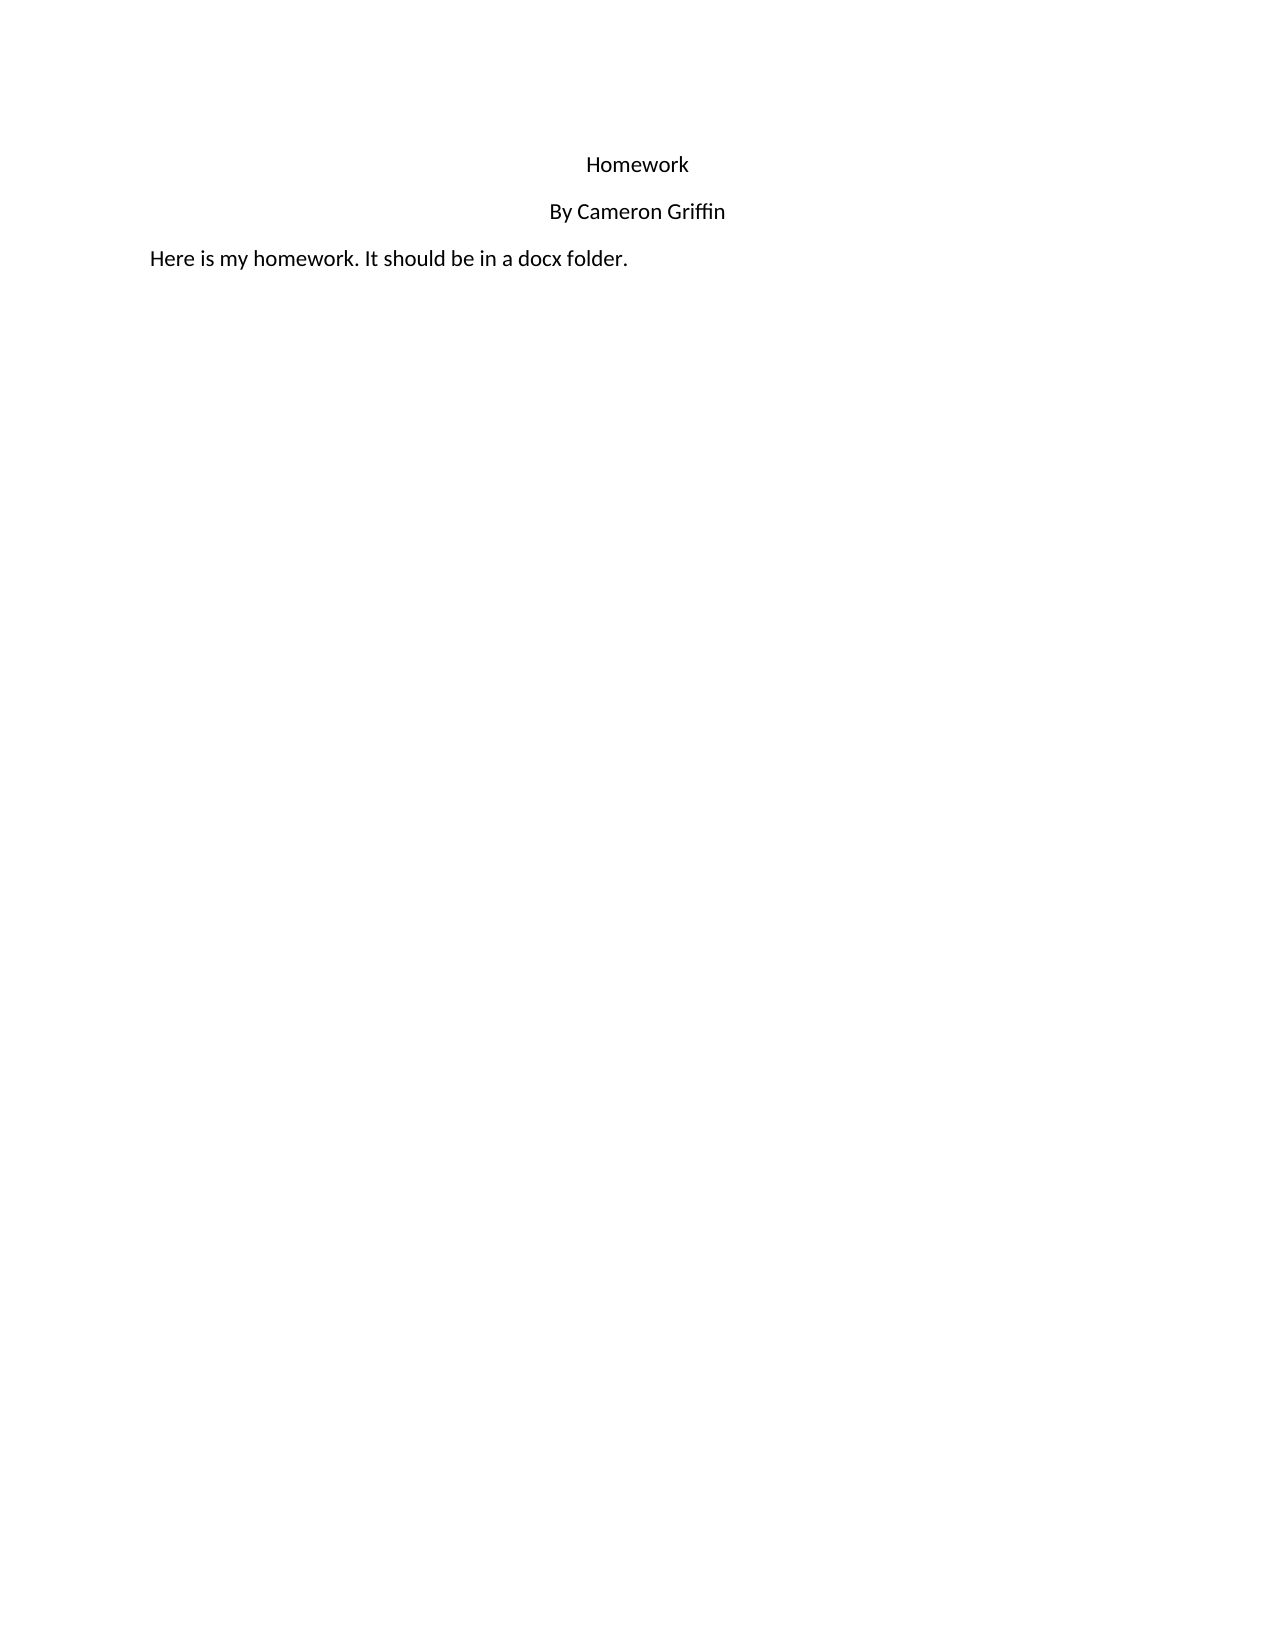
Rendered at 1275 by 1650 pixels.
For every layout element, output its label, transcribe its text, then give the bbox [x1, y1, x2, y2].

text Here is my homework. It should be in a docx folder. [150, 244, 1125, 272]
text Homework [150, 150, 1125, 178]
text By Cameron Griffin [150, 197, 1125, 225]
